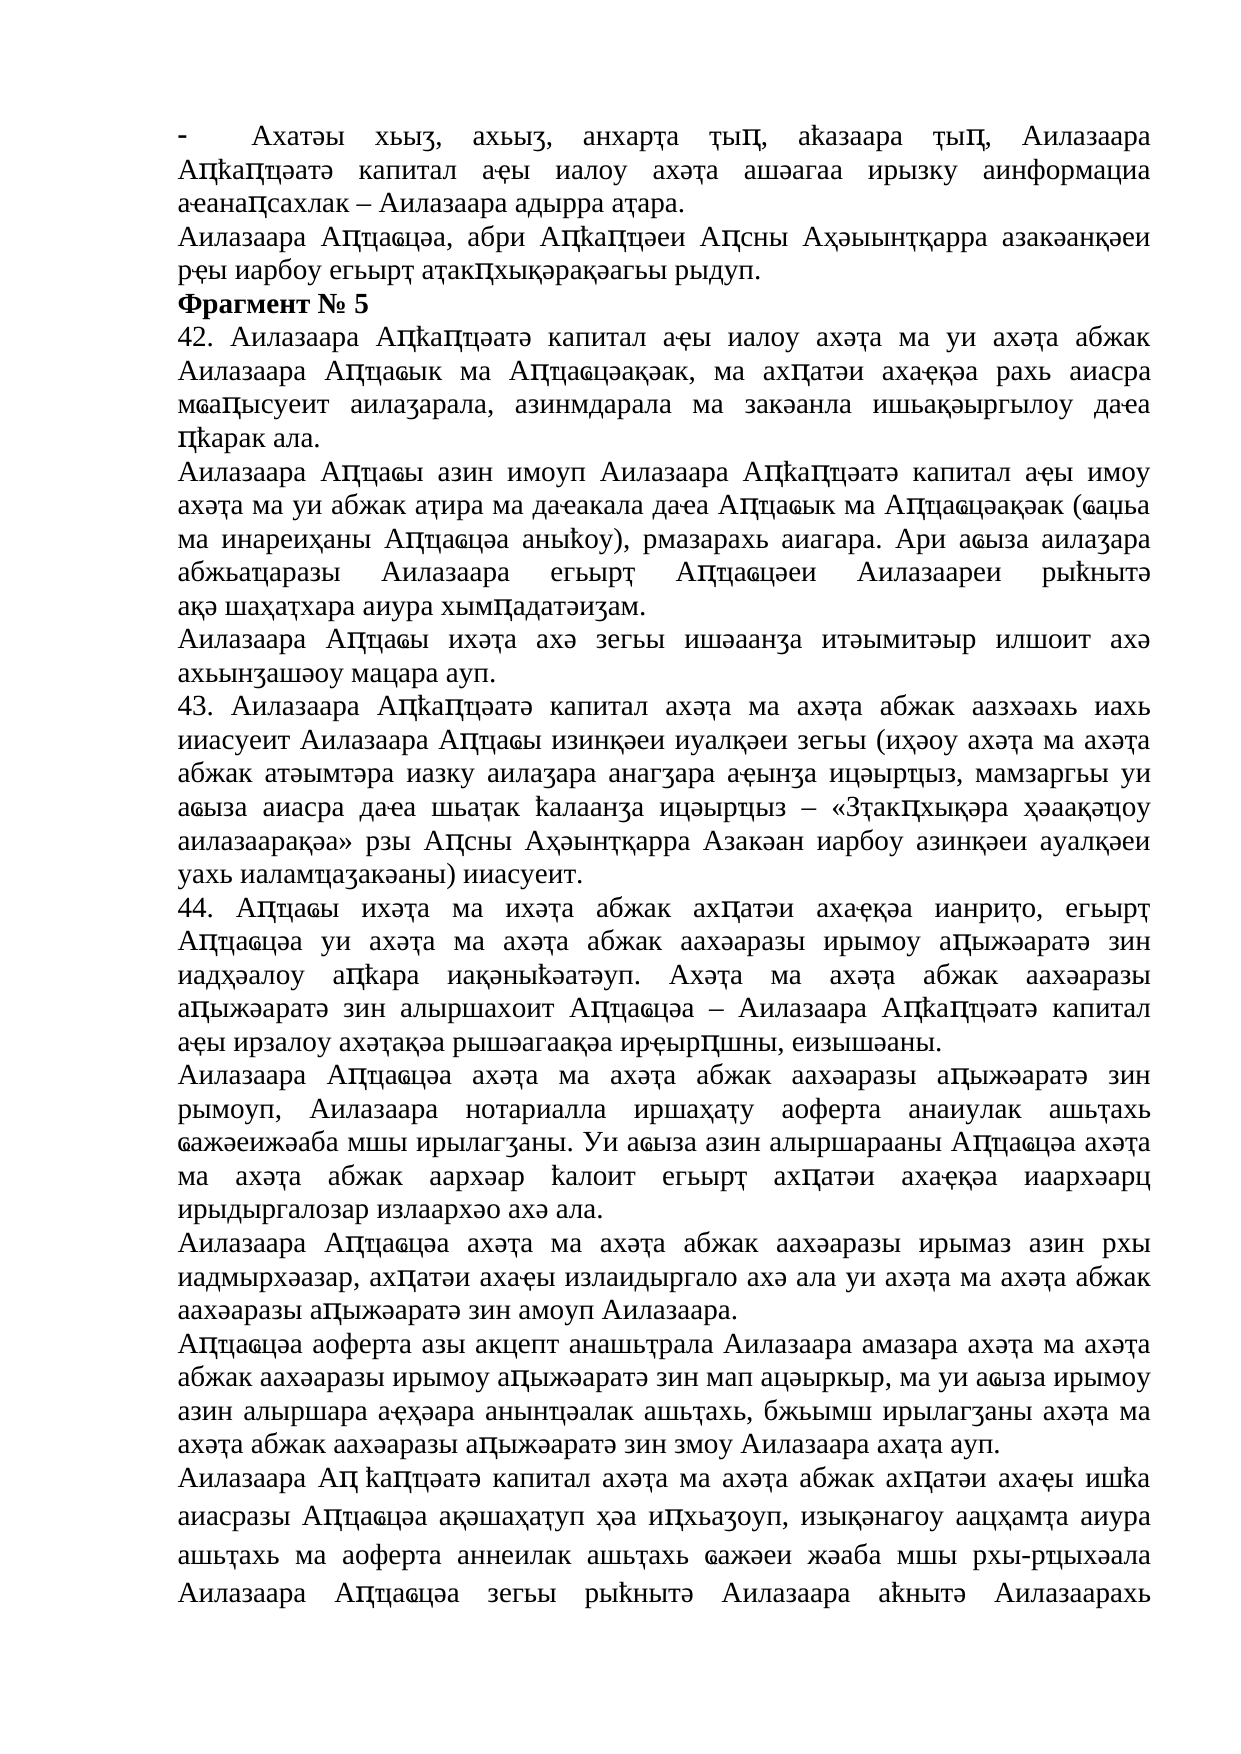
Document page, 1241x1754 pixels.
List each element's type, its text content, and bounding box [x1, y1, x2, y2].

text Аилазаара Аԥҵаҩцәа ахәҭа ма ахәҭа абжак аахәаразы ирымаз азин рхы иадмырхәазар, ахԥатәи ахаҿы излаидыргало ахә ала уи ахәҭа ма ахәҭа абжак аахәаразы аԥыжәаратә зин амоуп Аилазаара. [177, 1225, 1152, 1326]
text 44. Аԥҵаҩы ихәҭа ма ихәҭа абжак ахԥатәи ахаҿқәа ианриҭо, егьырҭ Аԥҵаҩцәа уи ахәҭа ма ахәҭа абжак аахәаразы ирымоу аԥыжәаратә зин иадҳәалоу аԥҟара иақәныҟәатәуп. Ахәҭа ма ахәҭа абжак аахәаразы аԥыжәаратә зин алыршахоит Аԥҵаҩцәа – Аилазаара Аԥҟаԥҵәатә капитал аҿы ирзалоу ахәҭақәа рышәагаақәа ирҿырԥшны, еизышәаны. [177, 890, 1152, 1057]
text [177, 1460, 1152, 1609]
text 42. Аилазаара Аԥҟаԥҵәатә капитал аҿы иалоу ахәҭа ма уи ахәҭа абжак Аилазаара Аԥҵаҩык ма Аԥҵаҩцәақәак, ма ахԥатәи ахаҿқәа рахь аиасра мҩаԥысуеит аилаӡарала, азинмдарала ма закәанла ишьақәыргылоу даҽа ԥҟарак ала. [177, 319, 1152, 454]
text Аилазаара Аԥҵаҩцәа ахәҭа ма ахәҭа абжак аахәаразы аԥыжәаратә зин рымоуп, Аилазаара нотариалла иршаҳаҭу аоферта анаиулак ашьҭахь ҩажәеижәаба мшы ирылагӡаны. Уи аҩыза азин алыршарааны Аԥҵаҩцәа ахәҭа ма ахәҭа абжак аархәар ҟалоит егьырҭ ахԥатәи ахаҿқәа иаархәарц ирыдыргалозар излаархәо ахә ала. [177, 1057, 1152, 1225]
text Фрагмент № 5 [177, 286, 1152, 319]
text Аԥҵаҩцәа аоферта азы акцепт анашьҭрала Аилазаара амазара ахәҭа ма ахәҭа абжак аахәаразы ирымоу аԥыжәаратә зин мап ацәыркыр, ма уи аҩыза ирымоу азин алыршара аҿҳәара анынҵәалак ашьҭахь, бжьымш ирылагӡаны ахәҭа ма ахәҭа абжак аахәаразы аԥыжәаратә зин змоу Аилазаара ахаҭа ауп. [177, 1326, 1152, 1460]
text Аилазаара Аԥҵаҩцәа, абри Аԥҟаԥҵәеи Аԥсны Аҳәыынҭқарра азакәанқәеи рҿы иарбоу егьырҭ аҭакԥхықәрақәагьы рыдуп. [177, 219, 1152, 286]
text 43. Аилазаара Аԥҟаԥҵәатә капитал ахәҭа ма ахәҭа абжак аазхәахь иахь ииасуеит Аилазаара Аԥҵаҩы изинқәеи иуалқәеи зегьы (иҳәоу ахәҭа ма ахәҭа абжак атәымтәра иазку аилаӡара анагӡара аҿынӡа ицәырҵыз, мамзаргьы уи аҩыза аиасра даҽа шьаҭак ҟалаанӡа ицәырҵыз – «Зҭакԥхықәра ҳәаақәҵоу аилазаарақәа» рзы Аԥсны Аҳәынҭқарра Азакәан иарбоу азинқәеи ауалқәеи уахь иаламҵаӡакәаны) ииасуеит. [177, 688, 1152, 890]
text Аилазаара Аԥҵаҩы ихәҭа ахә зегьы ишәаанӡа итәымитәыр илшоит ахә ахьынӡашәоу мацара ауп. [177, 621, 1152, 688]
text Аилазаара Аԥҵаҩы азин имоуп Аилазаара Аԥҟаԥҵәатә капитал аҿы имоу ахәҭа ма уи абжак аҭира ма даҽакала даҽа Аԥҵаҩык ма Аԥҵаҩцәақәак (ҩаџьа ма инареиҳаны Аԥҵаҩцәа аныҟоу), рмазарахь аиагара. Ари аҩыза аилаӡара абжьаҵаразы Аилазаара егьырҭ Аԥҵаҩцәеи Аилазаареи рыҟнытә ақә шаҳаҭхара аиура хымԥадатәиӡам. [177, 454, 1152, 621]
list Ахатәы хьыӡ, ахьыӡ, анхарҭа ҭыԥ, аҟазаара ҭыԥ, Аилазаара Аԥҟаԥҵәатә капитал аҿы иалоу ахәҭа ашәагаа ирызку аинформациа аҽанаԥсахлак – Аилазаара адырра аҭара. [177, 118, 1152, 219]
